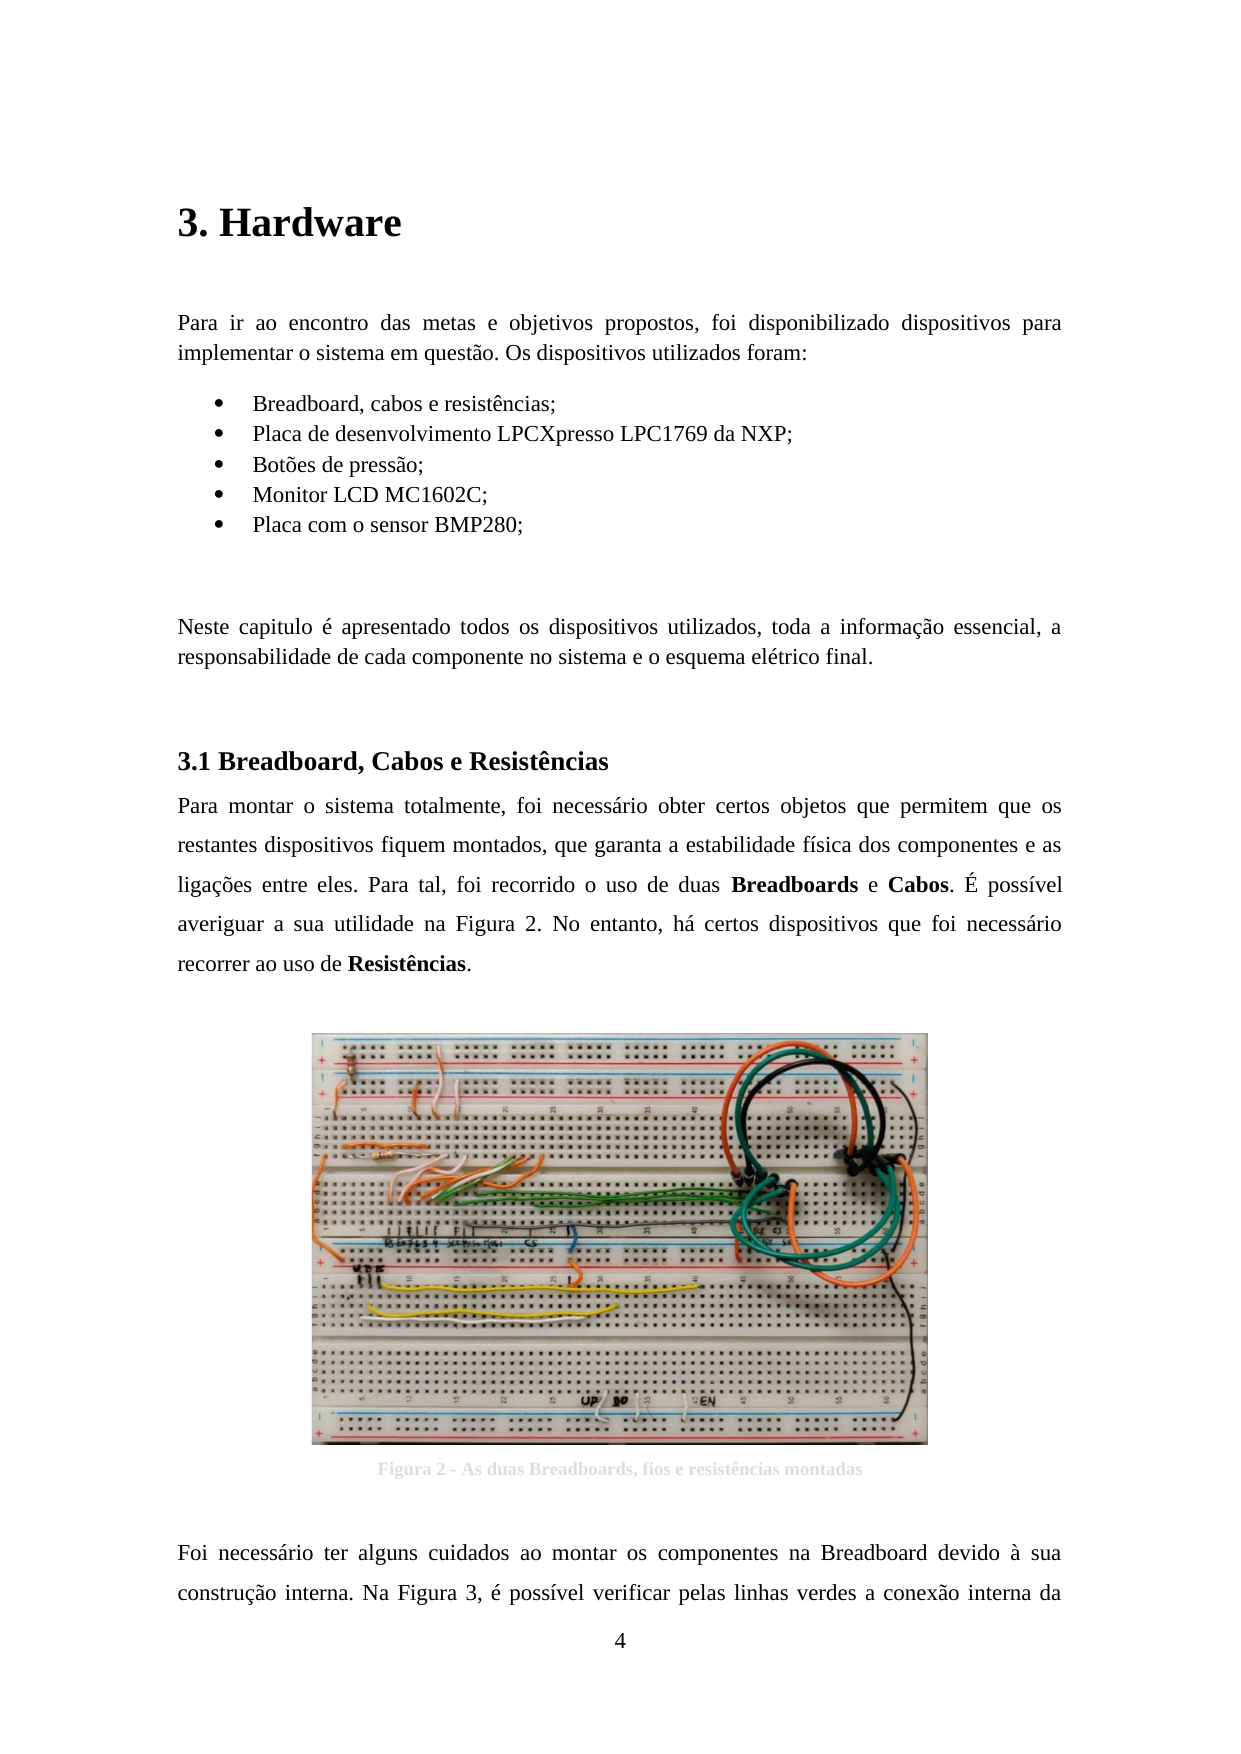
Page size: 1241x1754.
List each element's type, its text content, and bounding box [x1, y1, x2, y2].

subtitle 3.1 Breadboard, Cabos e Resistências [177, 745, 1063, 777]
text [177, 1500, 1063, 1605]
list Placa com o sensor BMP280; [215, 511, 1063, 537]
subtitle 3. Hardware [177, 198, 1063, 246]
picture [312, 1033, 928, 1445]
list Breadboard, cabos e resistências; [215, 390, 1063, 417]
list Botões de pressão; [215, 451, 1063, 477]
text Para montar o sistema totalmente, foi necessário obter certos objetos que permitem que os restantes dispositivos fiquem montados, que garanta a estabilidade física dos componentes e as ligações entre eles. Para tal, foi recorrido o uso de duas Breadboards e Cabos. É possível averiguar a sua utilidade na Figura 2. No entanto, há certos dispositivos que foi necessário recorrer ao uso de Resistências. [177, 792, 1063, 976]
list Monitor LCD MC1602C; [215, 481, 1063, 507]
text Neste capitulo é apresentado todos os dispositivos utilizados, toda a informação essencial, a responsabilidade de cada componente no sistema e o esquema elétrico final. [177, 613, 1063, 670]
text Para ir ao encontro das metas e objetivos propostos, foi disponibilizado dispositivos para implementar o sistema em questão. Os dispositivos utilizados foram: [177, 309, 1063, 366]
list Placa de desenvolvimento LPCXpresso LPC1769 da NXP; [215, 420, 1063, 447]
